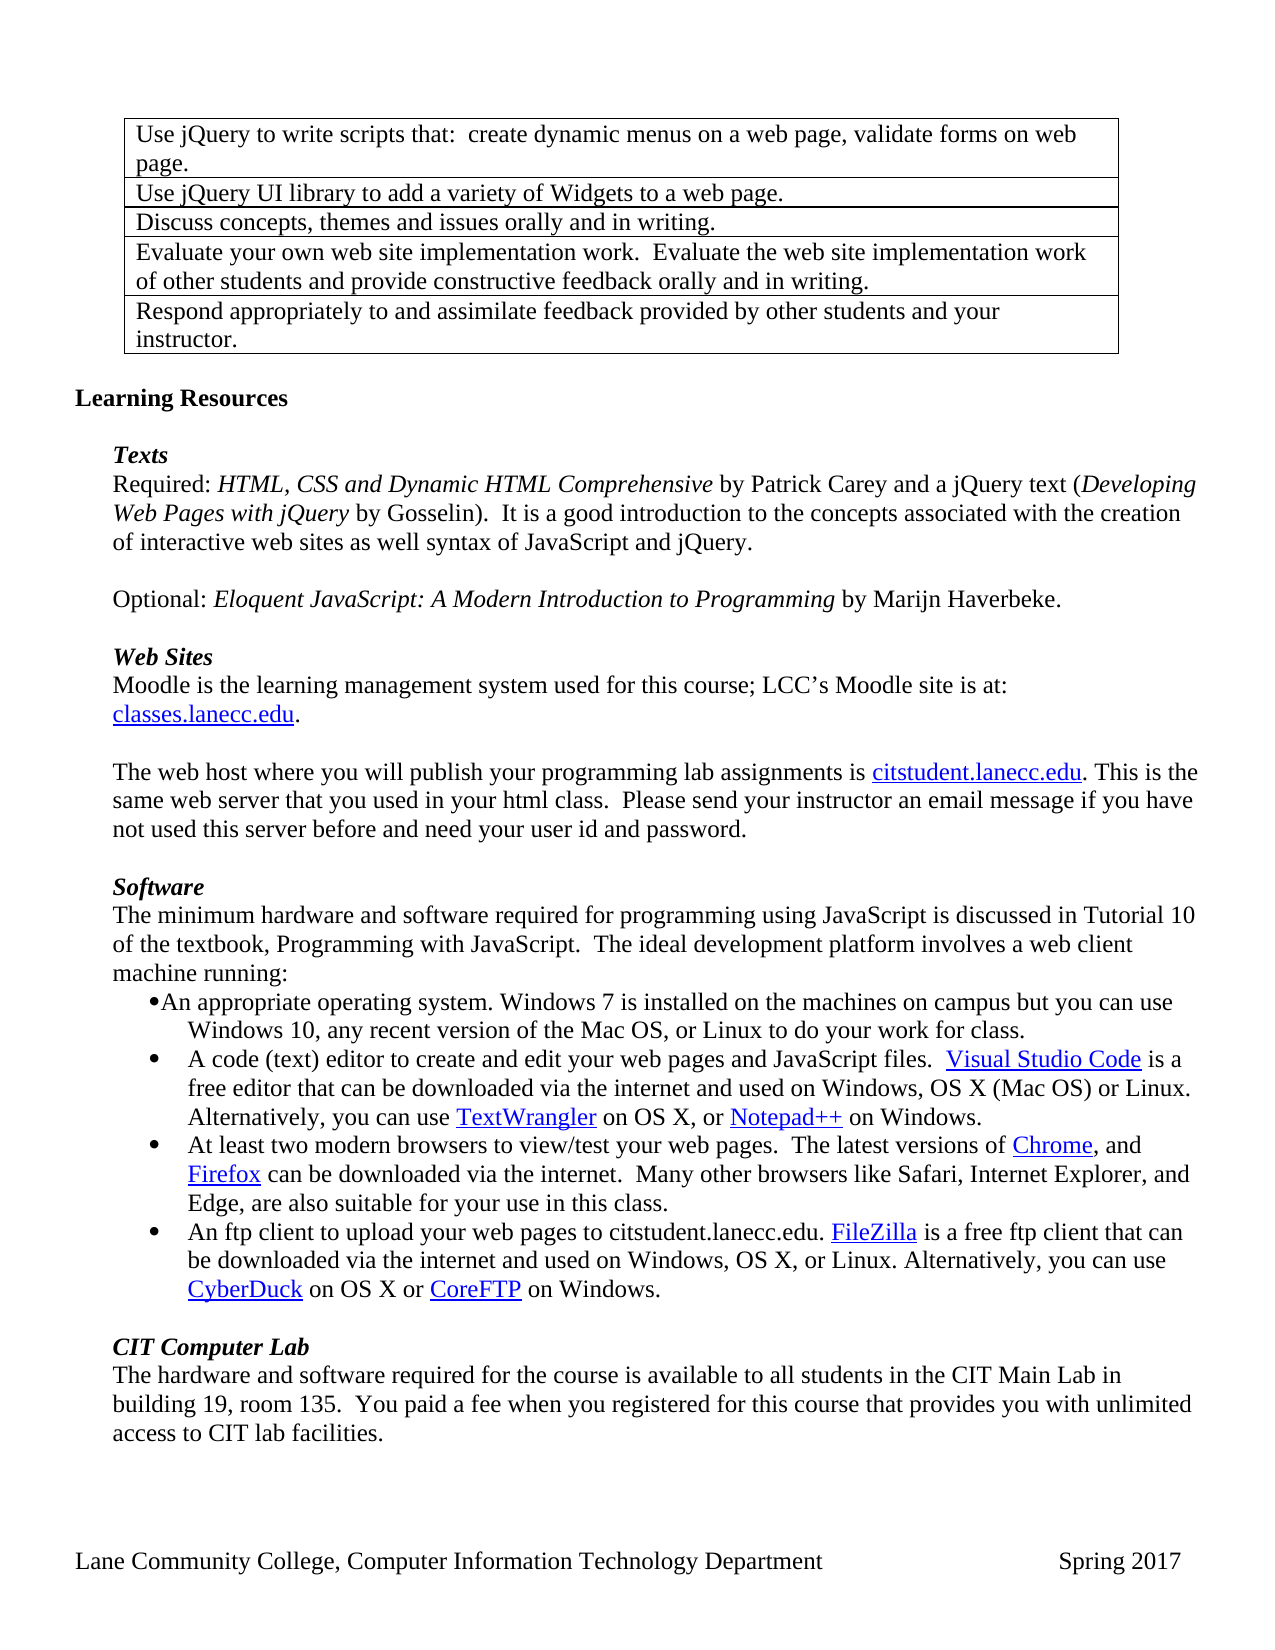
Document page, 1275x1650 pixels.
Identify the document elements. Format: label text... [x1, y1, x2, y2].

text Moodle is the learning management system used for this course; LCC’s Moodle site is at: classes.lanecc.edu. [112, 671, 1200, 728]
text Optional: Eloquent JavaScript: A Modern Introduction to Programming by Marijn Haverbeke. [112, 584, 1200, 613]
list A code (text) editor to create and edit your web pages and JavaScript files. Visual Studio Code is a free editor that can be downloaded via the internet and used on Windows, OS X (Mac OS) or Linux. Alternatively, you can use TextWrangler on OS X, or Notepad++ on Windows. [150, 1044, 1200, 1131]
text Web Sites [112, 642, 1200, 671]
text CIT Computer Lab [112, 1332, 1200, 1361]
list At least two modern browsers to view/test your web pages. The latest versions of Chrome, and Firefox can be downloaded via the internet. Many other browsers like Safari, Internet Explorer, and Edge, are also suitable for your use in this class. [150, 1131, 1200, 1217]
table_cell Discuss concepts, themes and issues orally and in writing. [125, 208, 1118, 236]
table_cell Respond appropriately to and assimilate feedback provided by other students and your instructor. [125, 296, 1118, 353]
table_cell Use jQuery UI library to add a variety of Widgets to a web page. [125, 178, 1118, 206]
text The web host where you will publish your programming lab assignments is citstudent.lanecc.edu. This is the same web server that you used in your html class. Please send your instructor an email message if you have not used this server before and need your user id and password. [112, 757, 1200, 843]
text Required: HTML, CSS and Dynamic HTML Comprehensive by Patrick Carey and a jQuery text (Developing Web Pages with jQuery by Gosselin). It is a good introduction to the concepts associated with the creation of interactive web sites as well syntax of JavaScript and jQuery. [112, 469, 1200, 556]
text Learning Resources [75, 383, 1200, 412]
text Software [112, 872, 1200, 901]
text Texts [112, 441, 1200, 469]
text The minimum hardware and software required for programming using JavaScript is discussed in Tutorial 10 of the textbook, Programming with JavaScript. The ideal development platform involves a web client machine running: [112, 901, 1200, 987]
table_cell Evaluate your own web site implementation work. Evaluate the web site implementation work of other students and provide constructive feedback orally and in writing. [125, 237, 1118, 295]
text The hardware and software required for the course is available to all students in the CIT Main Lab in building 19, room 135. You paid a fee when you registered for this course that provides you with unlimited access to CIT lab facilities. [112, 1361, 1200, 1447]
list An ftp client to upload your web pages to citstudent.lanecc.edu. FileZilla is a free ftp client that can be downloaded via the internet and used on Windows, OS X, or Linux. Alternatively, you can use CyberDuck on OS X or CoreFTP on Windows. [150, 1217, 1200, 1303]
list An appropriate operating system. Windows 7 is installed on the machines on campus but you can use Windows 10, any recent version of the Mac OS, or Linux to do your work for class. [150, 987, 1200, 1044]
table_cell Use jQuery to write scripts that: create dynamic menus on a web page, validate forms on web page. [125, 119, 1118, 177]
